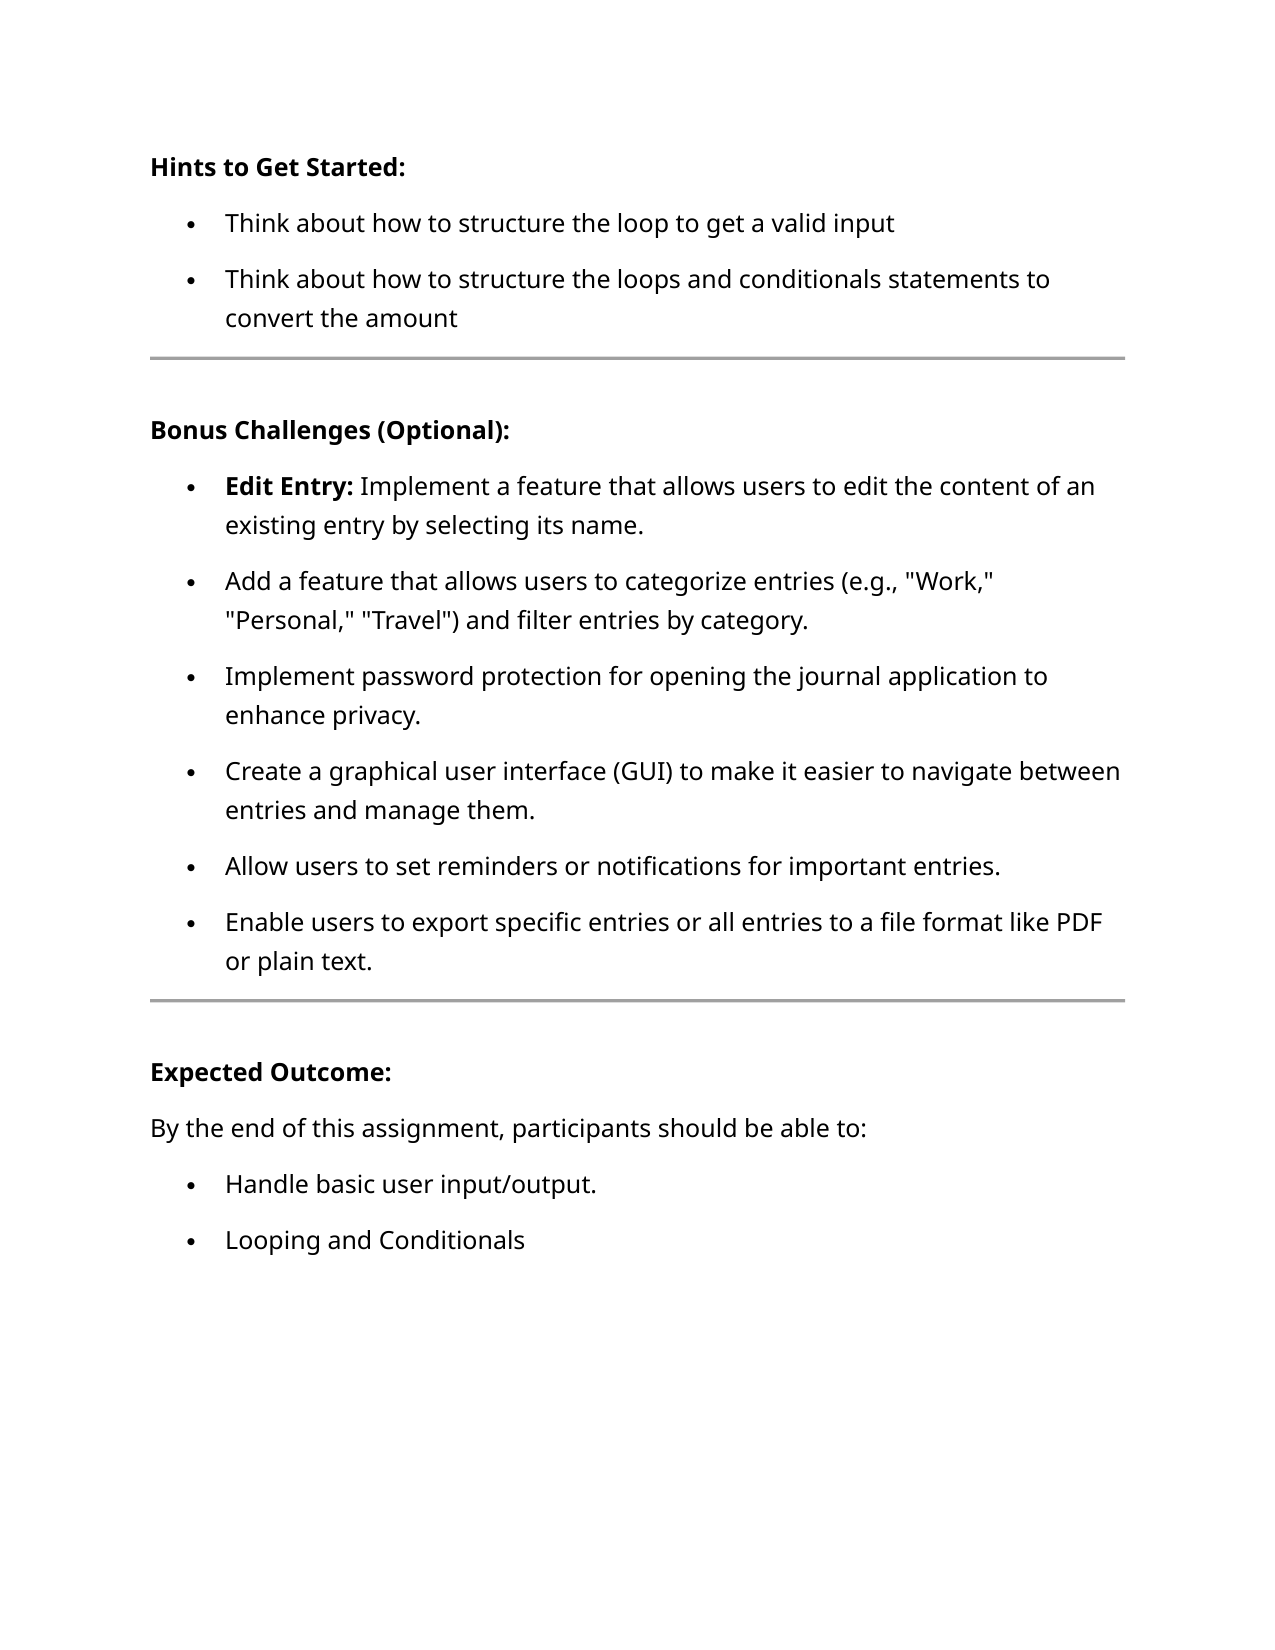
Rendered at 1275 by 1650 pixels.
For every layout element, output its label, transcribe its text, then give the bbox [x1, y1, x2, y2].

list Implement password protection for opening the journal application to enhance privacy. [187, 658, 1125, 732]
list Handle basic user input/output. [187, 1167, 1125, 1201]
text By the end of this assignment, participants should be able to: [150, 1111, 1125, 1145]
list Create a graphical user interface (GUI) to make it easier to navigate between entries and manage them. [187, 753, 1125, 827]
text Hints to Get Started: [150, 150, 1125, 184]
list Allow users to set reminders or notifications for important entries. [187, 848, 1125, 882]
list Add a feature that allows users to categorize entries (e.g., "Work," "Personal," "Travel") and filter entries by category. [187, 563, 1125, 637]
text Bonus Challenges (Optional): [150, 412, 1125, 447]
list Enable users to export specific entries or all entries to a file format like PDF or plain text. [187, 904, 1125, 977]
list Think about how to structure the loops and conditionals statements to convert the amount [187, 262, 1125, 335]
list Looping and Conditionals [187, 1222, 1125, 1257]
list Think about how to structure the loop to get a valid input [187, 206, 1125, 240]
text Expected Outcome: [150, 1055, 1125, 1089]
list Edit Entry: Implement a feature that allows users to edit the content of an existing entry by selecting its name. [187, 468, 1125, 542]
